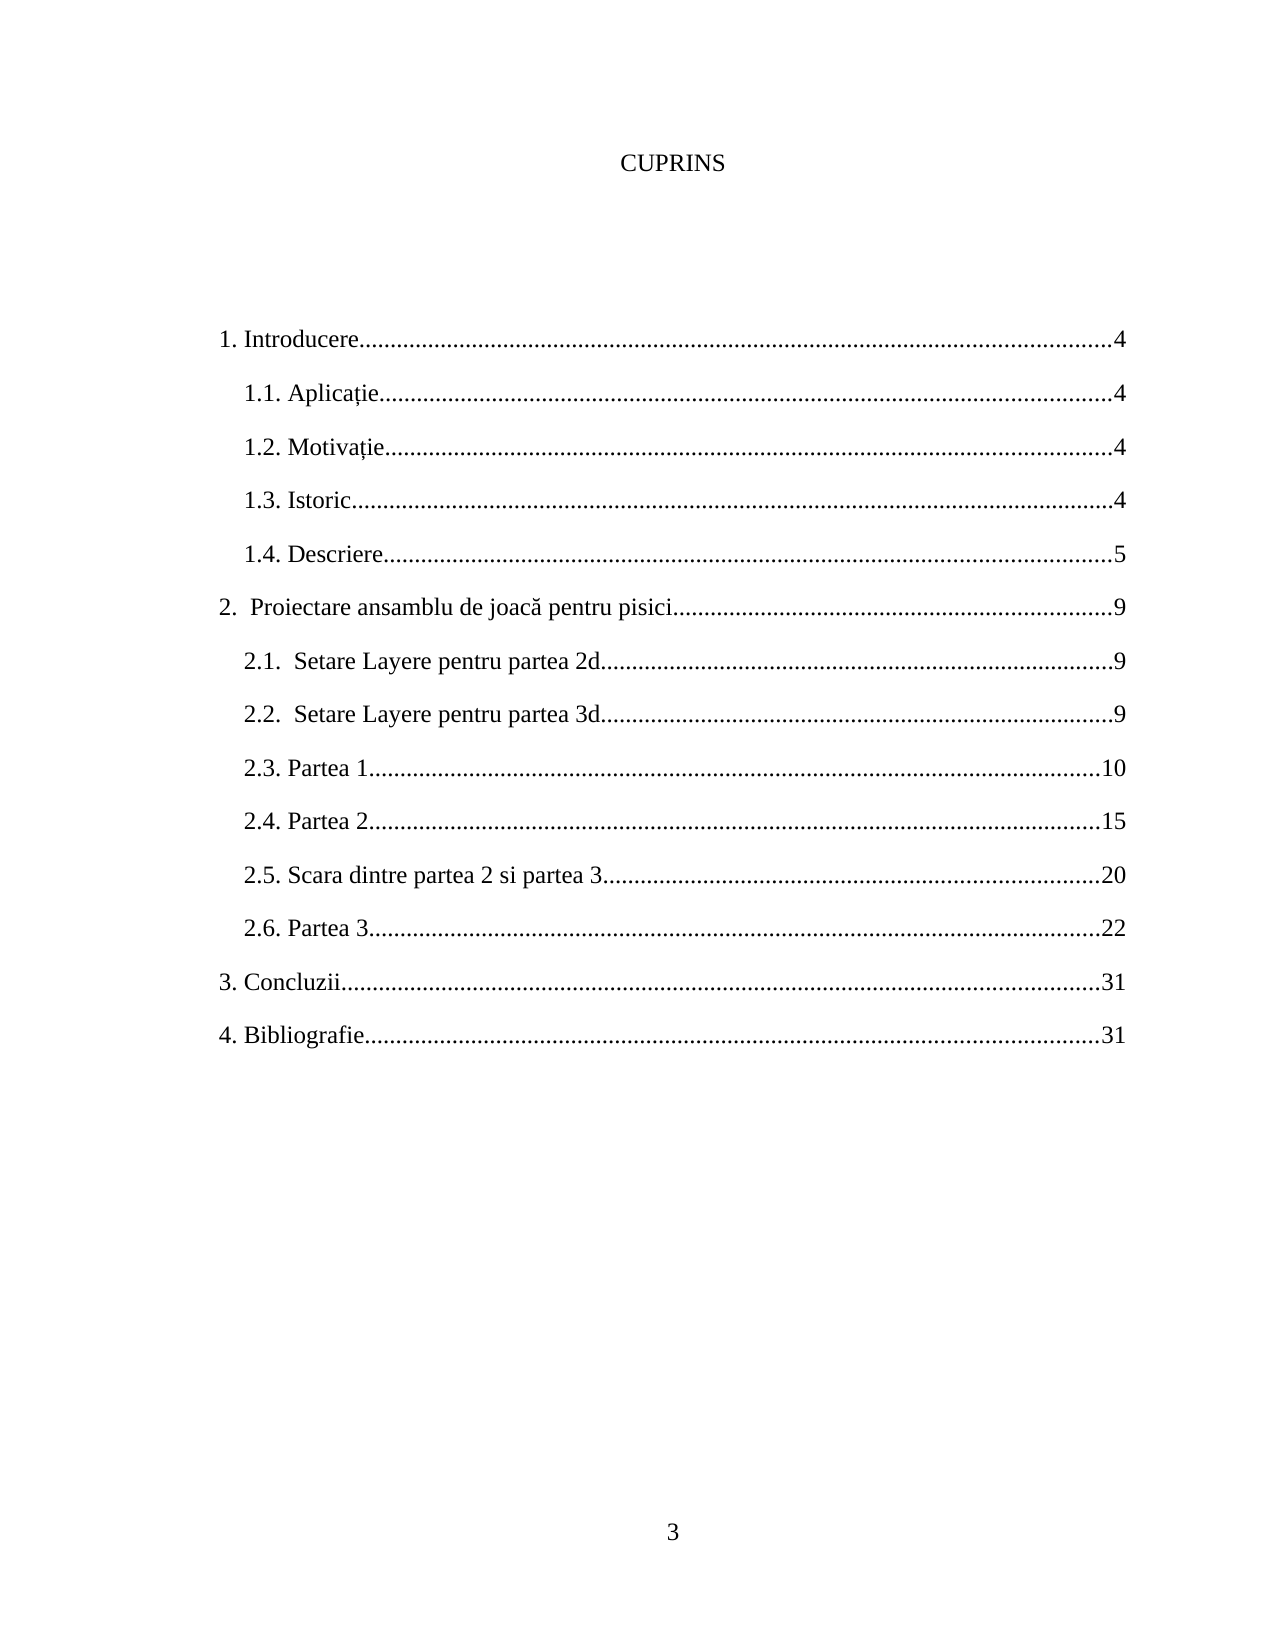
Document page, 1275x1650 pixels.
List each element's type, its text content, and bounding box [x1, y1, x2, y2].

text CUPRINS [148, 148, 1127, 176]
